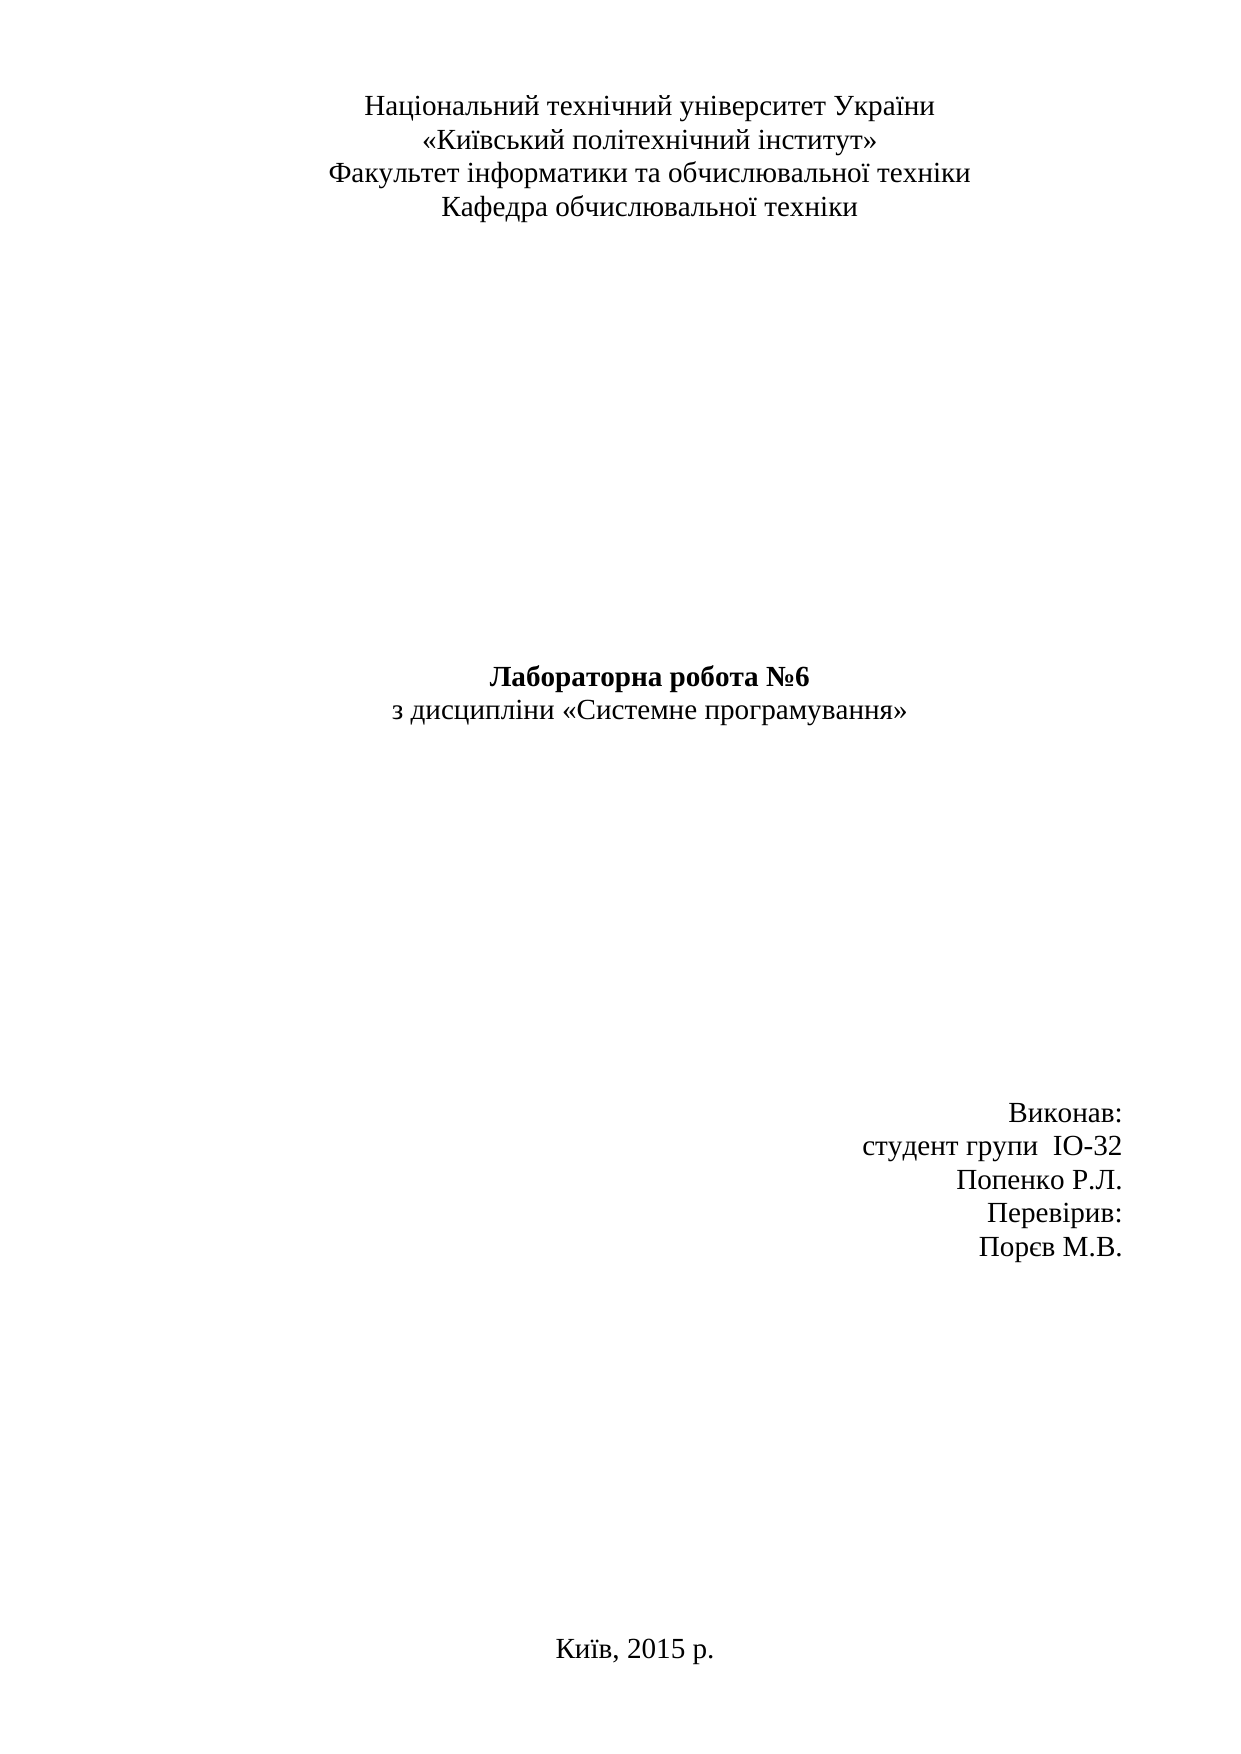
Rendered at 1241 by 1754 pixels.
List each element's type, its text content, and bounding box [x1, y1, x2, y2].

text Перевірив: [148, 1195, 1122, 1229]
text Факультет інформатики та обчислювальної техніки [148, 156, 1152, 189]
text Лабораторна робота №6 [148, 659, 1152, 692]
text «Київський політехнічний інститут» [148, 122, 1152, 156]
text Кафедра обчислювальної техніки [148, 189, 1152, 223]
text Попенко Р.Л. [148, 1162, 1122, 1195]
text з дисципліни «Системне програмування» [148, 692, 1152, 726]
text Порєв М.В. [148, 1229, 1122, 1262]
text Виконав: [148, 1095, 1122, 1128]
text студент групи ІО-32 [148, 1128, 1122, 1162]
text Національний технічний університет України [148, 88, 1152, 122]
text Київ, 2015 р. [148, 1631, 1122, 1665]
